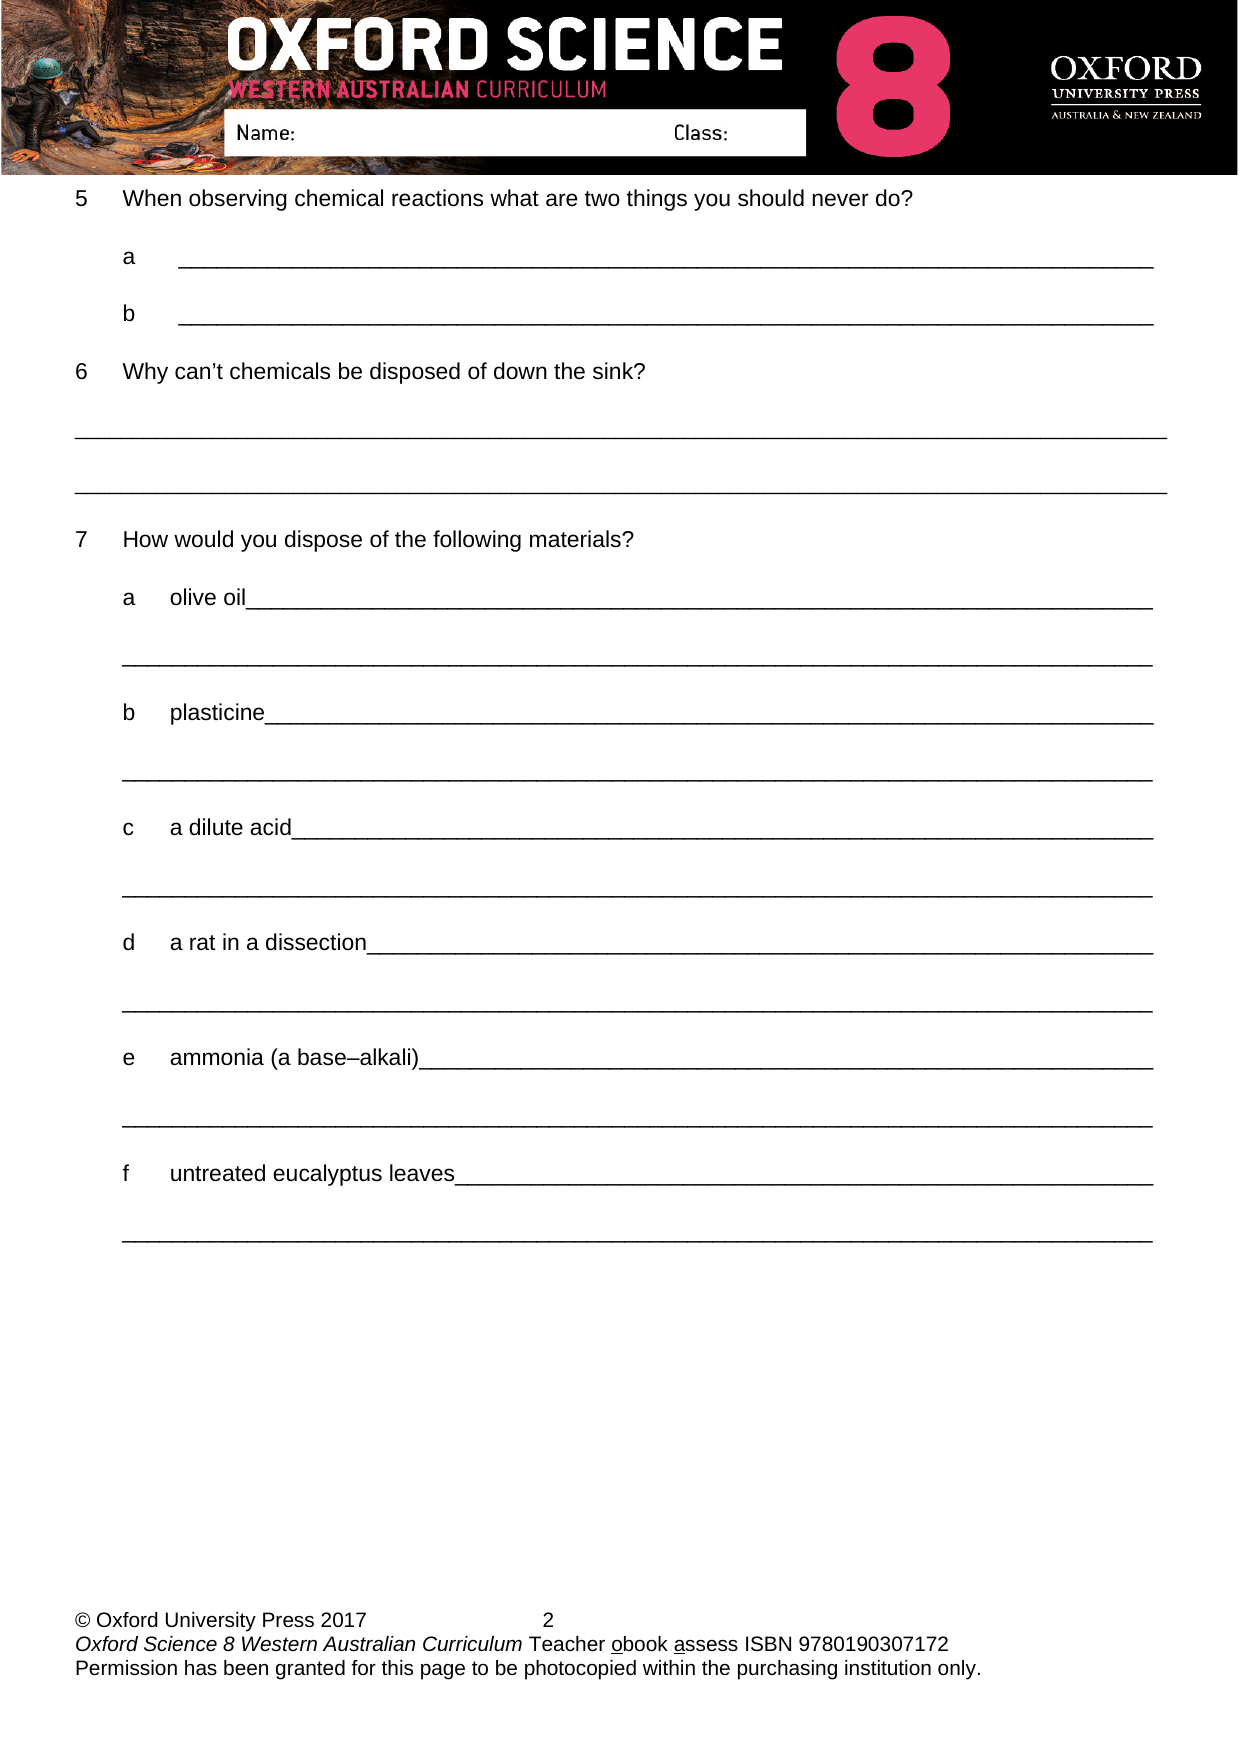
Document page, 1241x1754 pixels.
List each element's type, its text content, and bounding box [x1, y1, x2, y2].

list a [122, 243, 1165, 269]
list b [122, 300, 1165, 327]
list c a dilute acid [122, 814, 1165, 840]
list 6 Why can’t chemicals be disposed of down the sink? [75, 358, 1165, 384]
list e ammonia (a base–alkali) [122, 1044, 1165, 1071]
list a olive oil [122, 583, 1165, 610]
list 5 When observing chemical reactions what are two things you should never do? [75, 174, 1165, 211]
picture [0, 0, 1236, 174]
list 7 How would you dispose of the following materials? [75, 526, 1165, 552]
list b plasticine [122, 699, 1165, 725]
list d a rat in a dissection [122, 929, 1165, 956]
list f untreated eucalyptus leaves [122, 1159, 1165, 1186]
